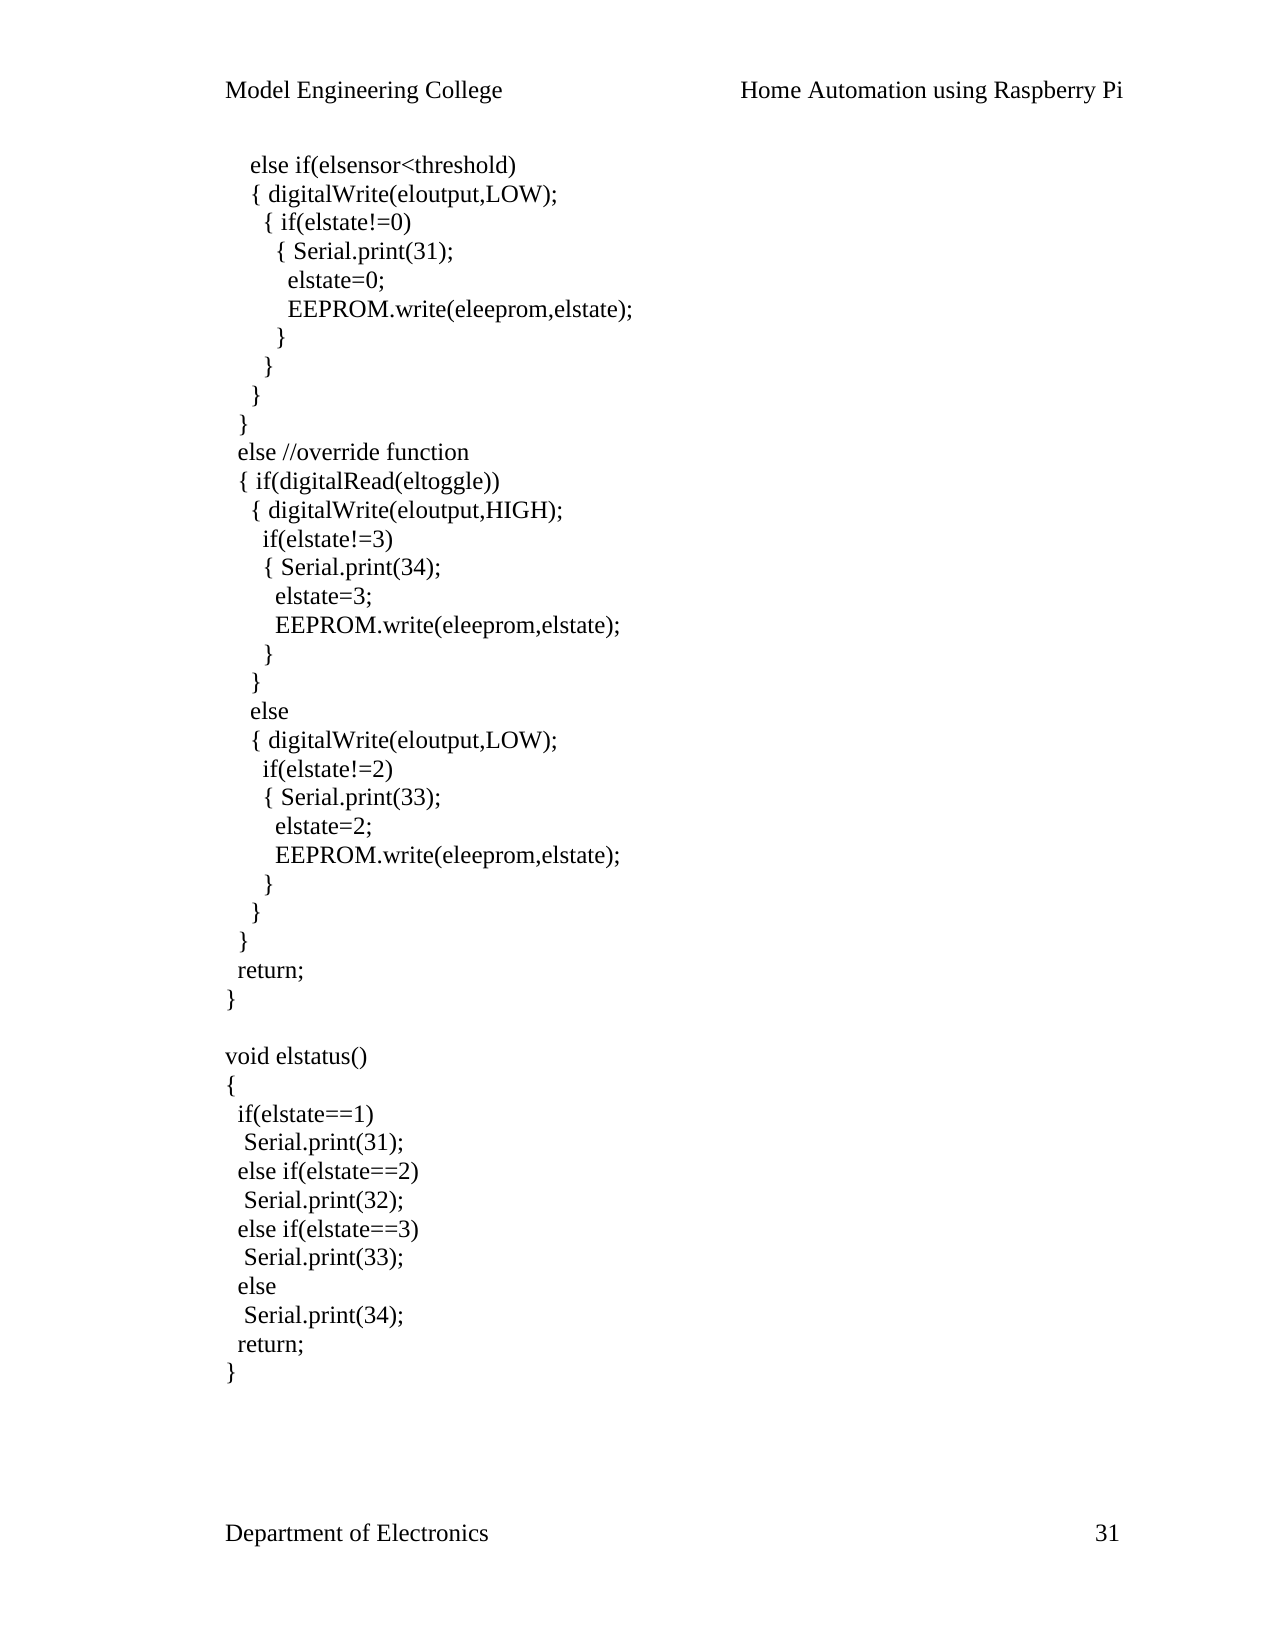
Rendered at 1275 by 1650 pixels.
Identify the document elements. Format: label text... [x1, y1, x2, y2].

text { Serial.print(31); [225, 236, 1125, 265]
text { [225, 1070, 1125, 1099]
text EEPROM.write(eleeprom,elstate); [225, 840, 1125, 869]
text { digitalWrite(eloutput,LOW); [225, 179, 1125, 207]
text void elstatus() [225, 1041, 1125, 1070]
text else //override function [225, 437, 1125, 466]
text if(elstate!=2) [225, 754, 1125, 782]
text } [225, 1357, 1125, 1386]
text if(elstate!=3) [225, 524, 1125, 552]
text Serial.print(33); [225, 1242, 1125, 1271]
text else if(elstate==3) [225, 1214, 1125, 1242]
text else if(elstate==2) [225, 1156, 1125, 1185]
text { digitalWrite(eloutput,LOW); [225, 725, 1125, 754]
text EEPROM.write(eleeprom,elstate); [225, 294, 1125, 322]
text elstate=2; [225, 811, 1125, 840]
text } [225, 984, 1125, 1012]
text else [225, 696, 1125, 725]
text return; [225, 955, 1125, 984]
text EEPROM.write(eleeprom,elstate); [225, 610, 1125, 639]
text } [225, 897, 1125, 926]
text else if(elsensor<threshold) [225, 150, 1125, 179]
text } [225, 639, 1125, 667]
text return; [225, 1329, 1125, 1357]
text elstate=3; [225, 581, 1125, 610]
text Serial.print(34); [225, 1300, 1125, 1329]
text } [225, 667, 1125, 696]
text } [225, 869, 1125, 897]
text } [225, 926, 1125, 955]
text Serial.print(31); [225, 1127, 1125, 1156]
text { Serial.print(33); [225, 782, 1125, 811]
text if(elstate==1) [225, 1099, 1125, 1127]
text } [225, 351, 1125, 380]
text Serial.print(32); [225, 1185, 1125, 1214]
text else [225, 1271, 1125, 1300]
text } [225, 322, 1125, 351]
text } [225, 380, 1125, 409]
text } [225, 409, 1125, 437]
text elstate=0; [225, 265, 1125, 294]
text { if(digitalRead(eltoggle)) [225, 466, 1125, 495]
text { Serial.print(34); [225, 552, 1125, 581]
text { digitalWrite(eloutput,HIGH); [225, 495, 1125, 524]
text { if(elstate!=0) [225, 207, 1125, 236]
